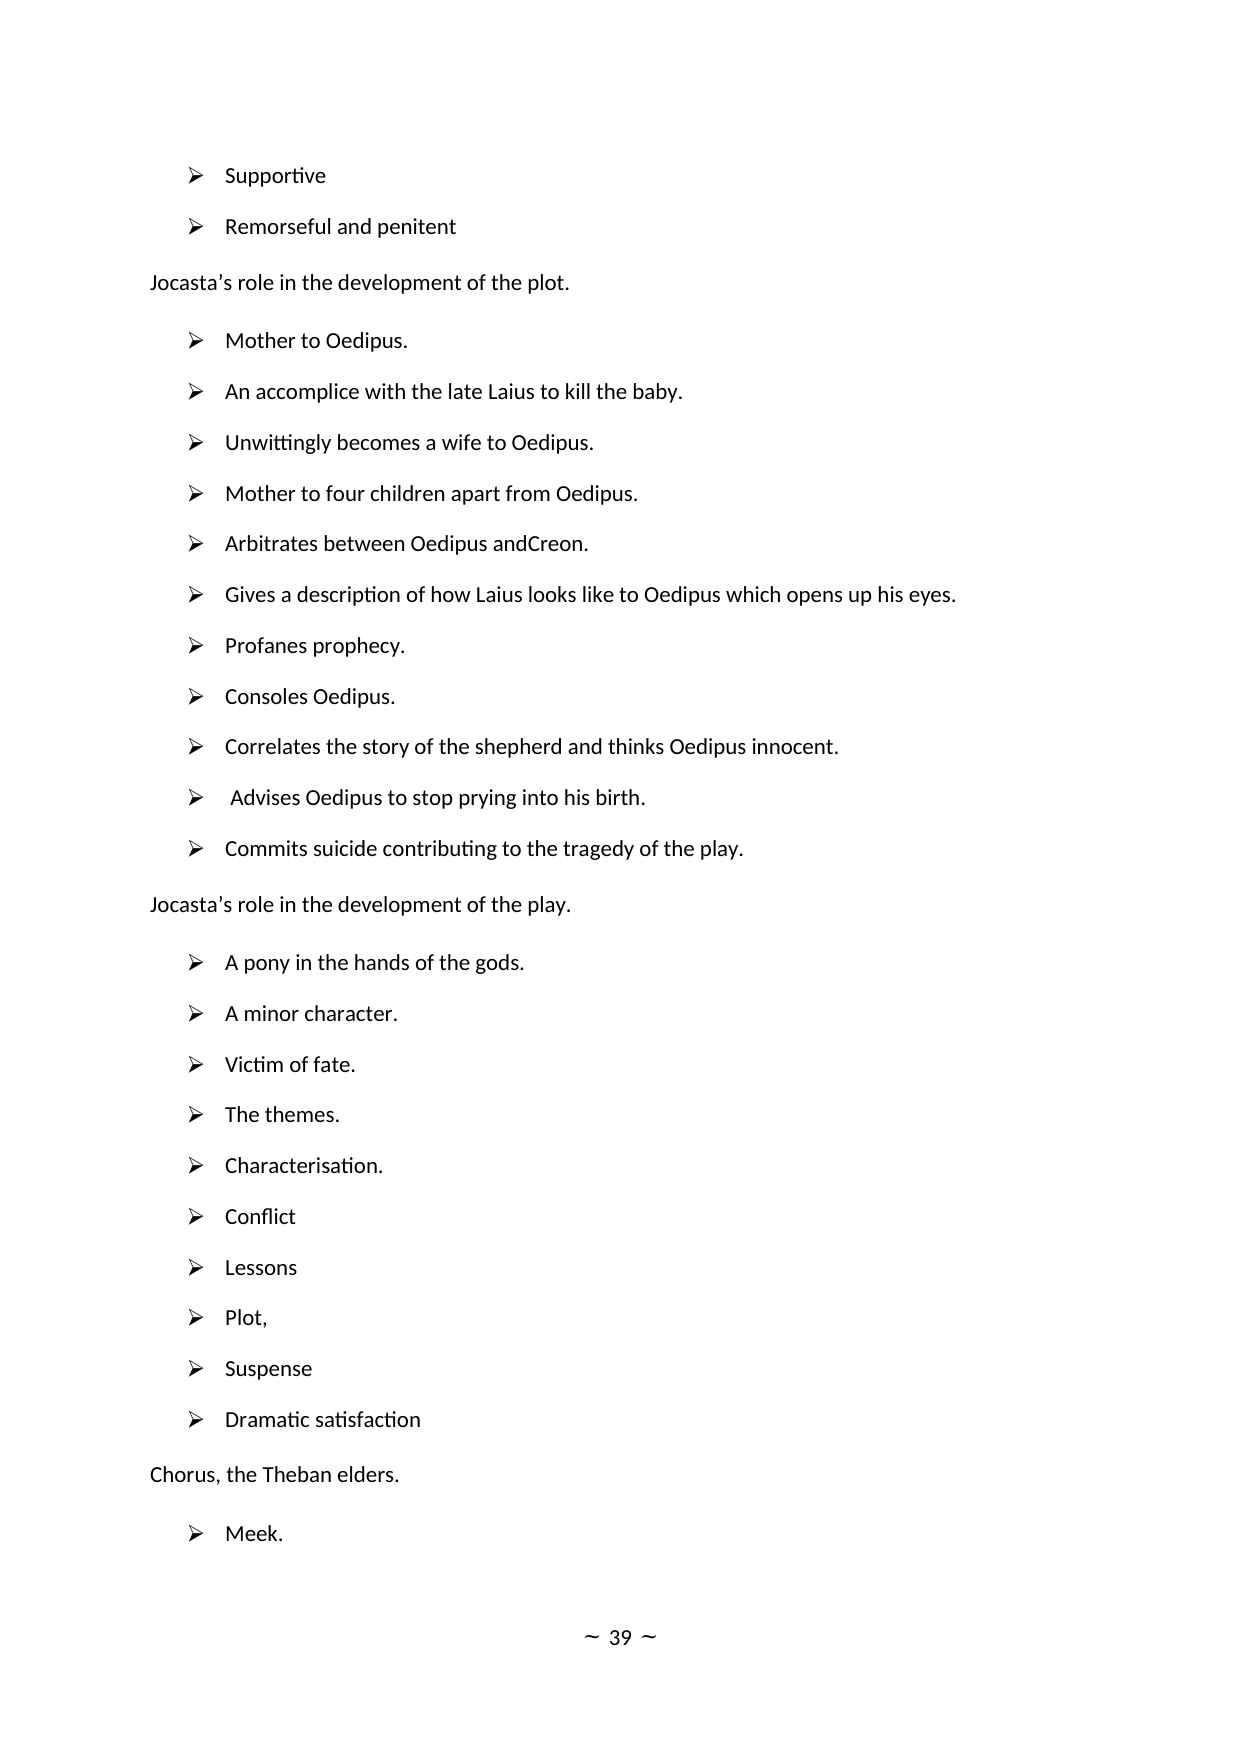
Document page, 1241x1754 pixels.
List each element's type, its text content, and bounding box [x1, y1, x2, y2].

text Chorus, the Theban elders. [150, 1461, 1090, 1488]
list Arbitrates between Oedipus andCreon. [187, 518, 1090, 565]
list Remorseful and penitent [187, 201, 1090, 248]
list Correlates the story of the shepherd and thinks Oedipus innocent. [187, 721, 1090, 768]
list Gives a description of how Laius looks like to Oedipus which opens up his eyes. [187, 569, 1090, 616]
list Profanes prophecy. [187, 619, 1090, 666]
list Meek. [187, 1507, 1090, 1554]
list Lessons [187, 1241, 1090, 1288]
list Plot, [187, 1292, 1090, 1339]
list Mother to Oedipus. [187, 315, 1090, 362]
list Supportive [187, 150, 1090, 197]
list Dramatic satisfaction [187, 1393, 1090, 1440]
list Unwittingly becomes a wife to Oedipus. [187, 416, 1090, 463]
list The themes. [187, 1089, 1090, 1136]
list Conflict [187, 1190, 1090, 1237]
text Jocasta’s role in the development of the play. [150, 890, 1090, 918]
list Suspense [187, 1342, 1090, 1389]
list Characterisation. [187, 1139, 1090, 1186]
list Mother to four children apart from Oedipus. [187, 467, 1090, 514]
list A minor character. [187, 987, 1090, 1034]
list Commits suicide contributing to the tragedy of the play. [187, 822, 1090, 869]
list Victim of fate. [187, 1038, 1090, 1085]
list An accomplice with the late Laius to kill the baby. [187, 366, 1090, 413]
list Advises Oedipus to stop prying into his birth. [187, 772, 1090, 818]
text Jocasta’s role in the development of the plot. [150, 268, 1090, 296]
list Consoles Oedipus. [187, 670, 1090, 717]
list A pony in the hands of the gods. [187, 937, 1090, 983]
